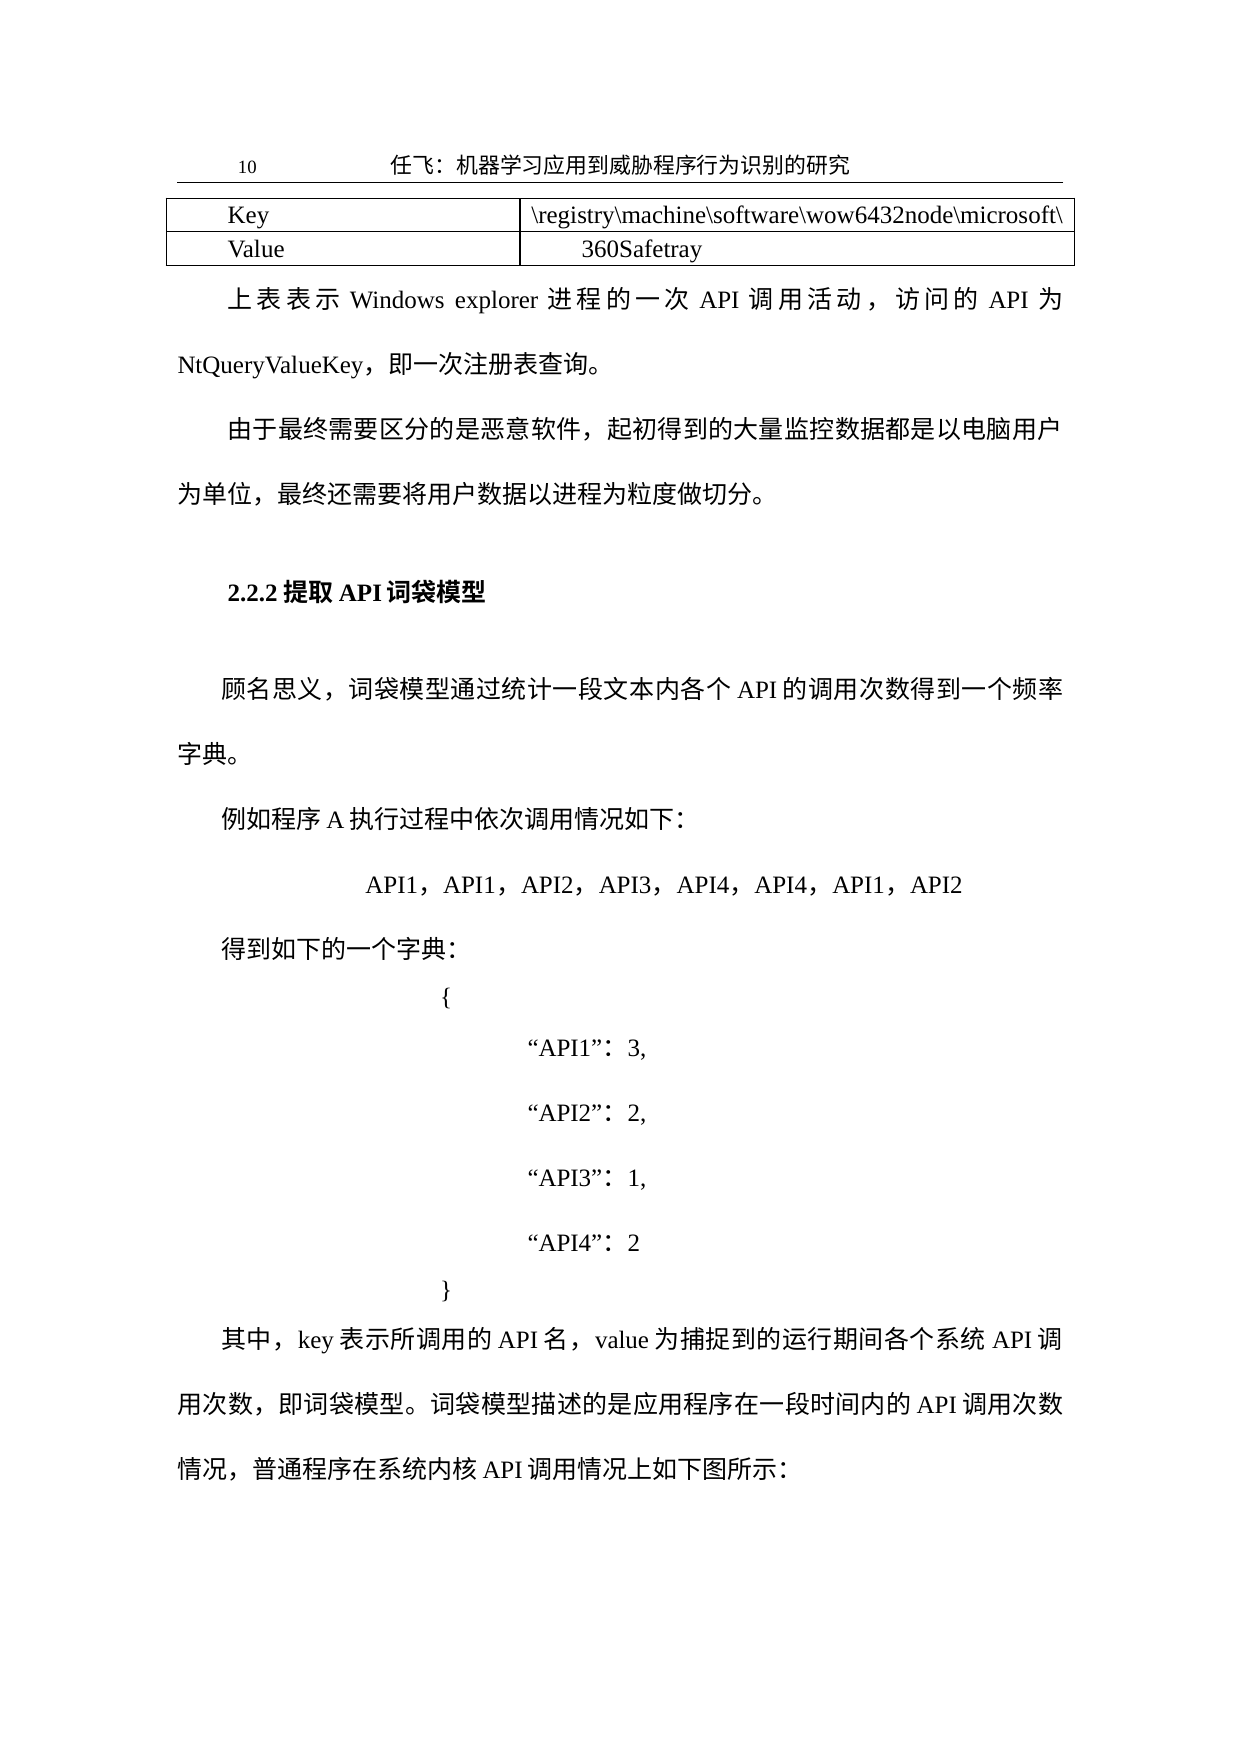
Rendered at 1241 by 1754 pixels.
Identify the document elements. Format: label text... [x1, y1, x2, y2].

text 得到如下的一个字典： [177, 916, 1063, 981]
table_cell Key [167, 199, 519, 231]
text } [396, 1273, 1063, 1306]
text 上表表示Windows explorer进程的一次API调用活动，访问的API为NtQueryValueKey，即一次注册表查询。 [177, 266, 1063, 396]
text “API4”：2 [177, 1208, 1063, 1273]
text { [396, 981, 1063, 1013]
text 顾名思义，词袋模型通过统计一段文本内各个API的调用次数得到一个频率字典。 [177, 656, 1063, 786]
text 例如程序A执行过程中依次调用情况如下： [177, 786, 1063, 851]
text “API3”：1, [177, 1143, 1063, 1208]
subtitle 2.2.2 提取API词袋模型 [177, 558, 1063, 623]
table_cell 360Safetray [521, 232, 1074, 264]
text “API2”：2, [177, 1078, 1063, 1143]
table_cell Value [167, 232, 519, 264]
text “API1”：3, [177, 1013, 1063, 1078]
text 由于最终需要区分的是恶意软件，起初得到的大量监控数据都是以电脑用户为单位，最终还需要将用户数据以进程为粒度做切分。 [177, 396, 1063, 526]
text API1，API1，API2，API3，API4，API4，API1，API2 [221, 851, 1063, 916]
text 其中，key表示所调用的API名，value为捕捉到的运行期间各个系统API调用次数，即词袋模型。词袋模型描述的是应用程序在一段时间内的API调用次数情况，普通程序在系统内核API调用情况上如下图所示： [177, 1306, 1063, 1501]
table_cell \registry\machine\software\wow6432node\microsoft\ [521, 199, 1074, 231]
